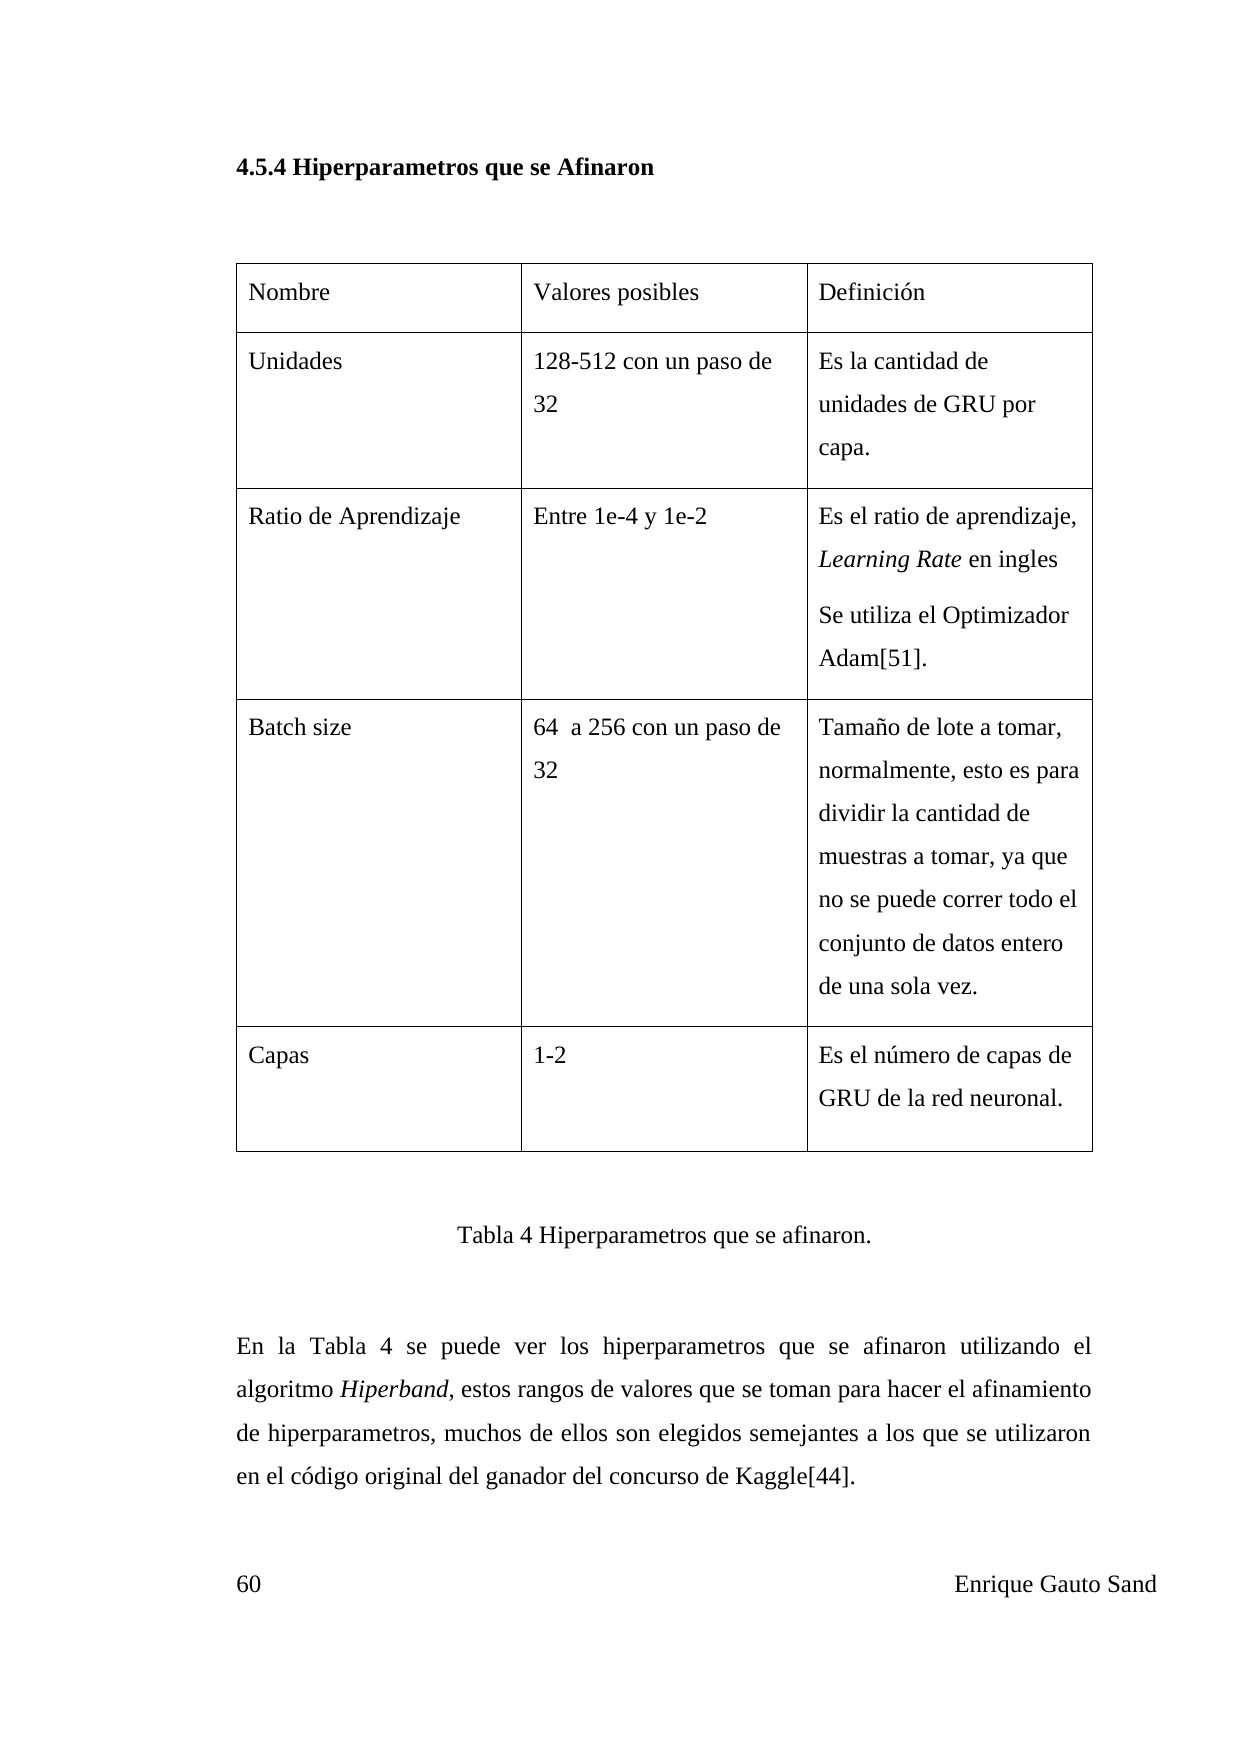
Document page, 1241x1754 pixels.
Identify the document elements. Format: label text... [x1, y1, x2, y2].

table_cell Es el ratio de aprendizaje, Learning Rate en ingles Se utiliza el Optimizador Adam[51]. [808, 489, 1092, 698]
table_header Definición [808, 264, 1092, 332]
table_cell Batch size [237, 700, 521, 1026]
text En la Tabla 4 se puede ver los hiperparametros que se afinaron utilizando el algoritmo Hiperband, estos rangos de valores que se toman para hacer el afinamiento de hiperparametros, muchos de ellos son elegidos semejantes a los que se utilizaron en el código original del ganador del concurso de Kaggle[44]. [236, 1331, 1092, 1489]
subtitle 4.5.4 Hiperparametros que se Afinaron [236, 152, 1092, 181]
table_cell Unidades [237, 333, 521, 487]
table_cell 64 a 256 con un paso de 32 [522, 700, 807, 1026]
table_cell Capas [237, 1027, 521, 1151]
table_cell 1-2 [522, 1027, 807, 1151]
table_cell 128-512 con un paso de 32 [522, 333, 807, 487]
text Tabla 4 Hiperparametros que se afinaron. [236, 1220, 1092, 1249]
table_cell Tamaño de lote a tomar, normalmente, esto es para dividir la cantidad de muestras a tomar, ya que no se puede correr todo el conjunto de datos entero de una sola vez. [808, 700, 1092, 1026]
table_cell Es el número de capas de GRU de la red neuronal. [808, 1027, 1092, 1151]
table_header Nombre [237, 264, 521, 332]
table_header Valores posibles [522, 264, 807, 332]
table_cell Ratio de Aprendizaje [237, 489, 521, 698]
table_cell Es la cantidad de unidades de GRU por capa. [808, 333, 1092, 487]
table_cell Entre 1e-4 y 1e-2 [522, 489, 807, 698]
